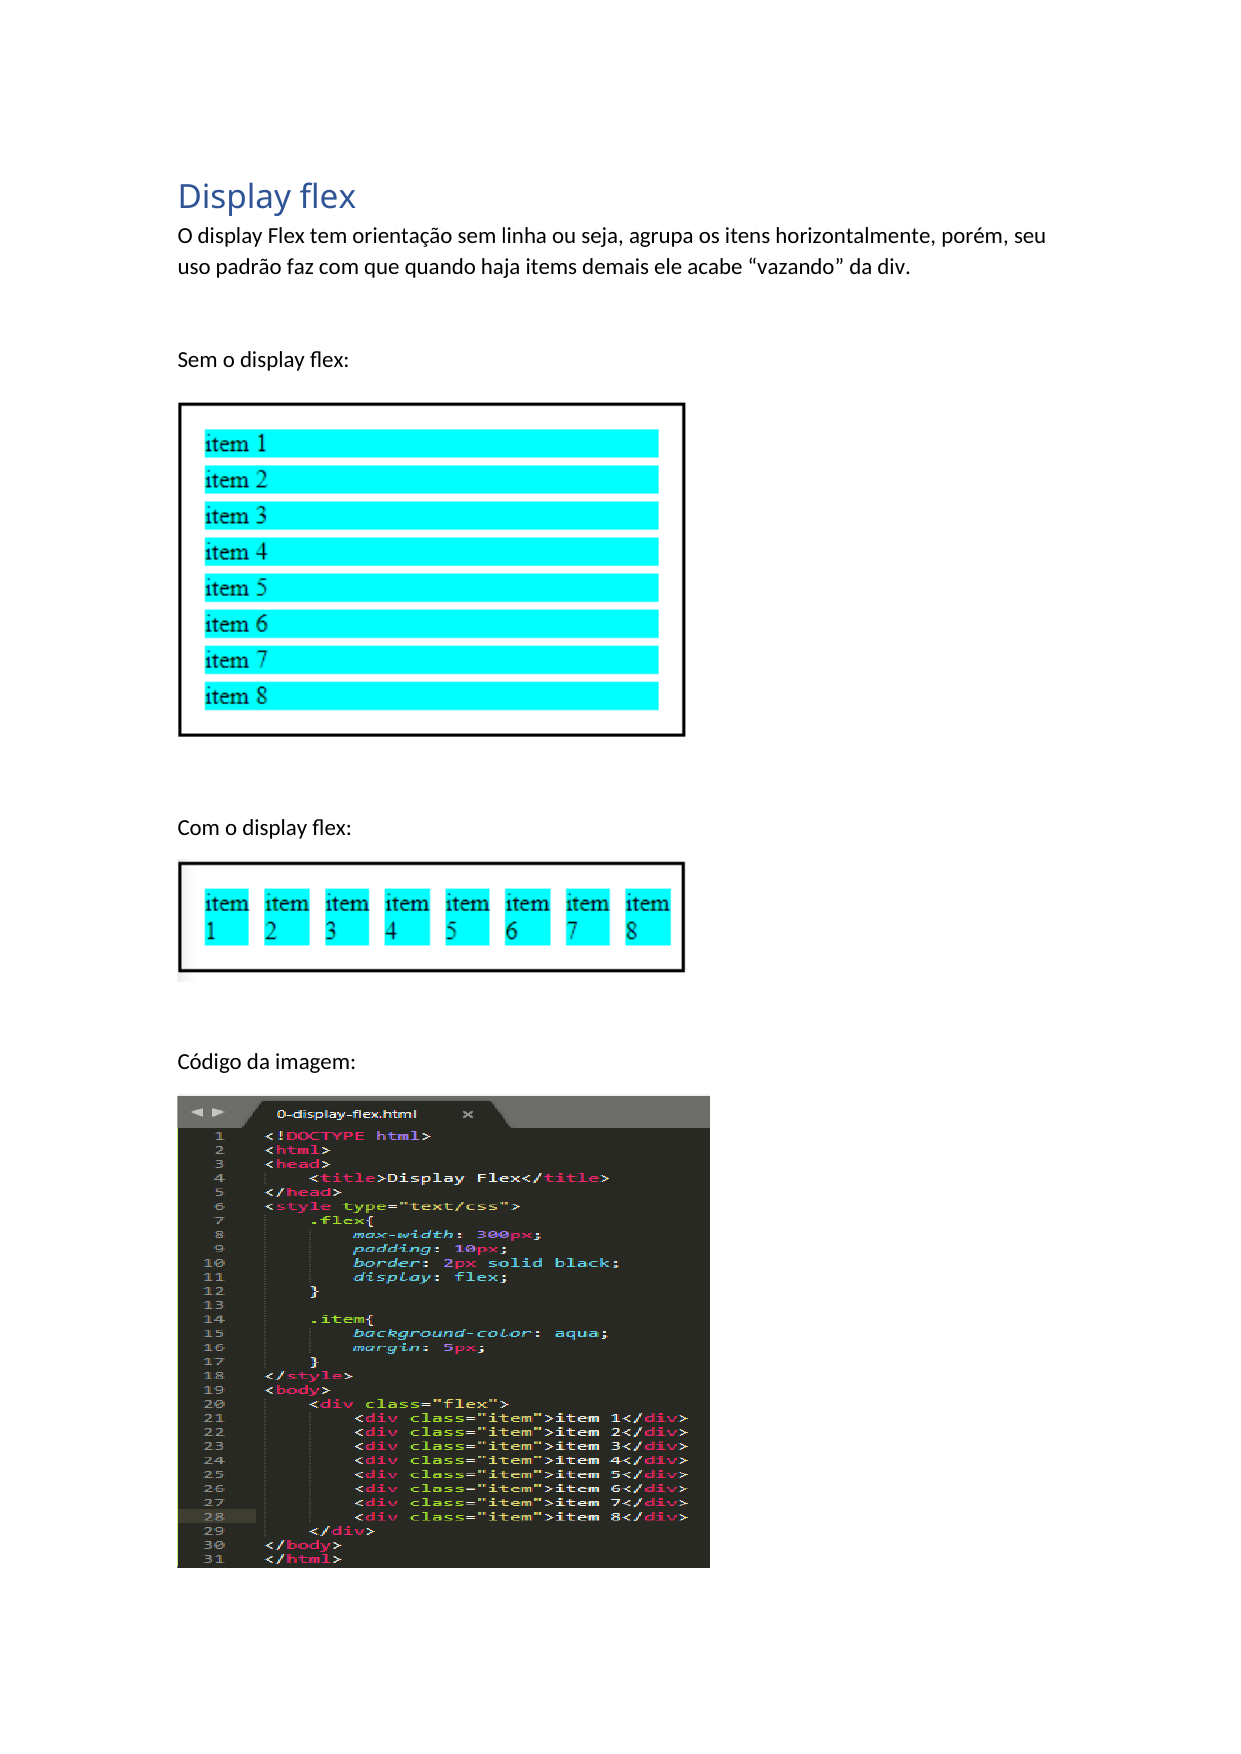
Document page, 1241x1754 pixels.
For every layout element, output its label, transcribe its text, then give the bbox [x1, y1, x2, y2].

text O display Flex tem orientação sem linha ou seja, agrupa os itens horizontalmente, porém, seu uso padrão faz com que quando haja items demais ele acabe “vazando” da div. [177, 222, 1063, 280]
picture [177, 392, 695, 748]
text Sem o display flex: [177, 346, 1063, 373]
picture [177, 1094, 710, 1568]
text Código da imagem: [177, 1047, 1063, 1075]
subtitle Display flex [177, 173, 1063, 218]
picture [177, 859, 693, 982]
text Com o display flex: [177, 813, 1063, 841]
